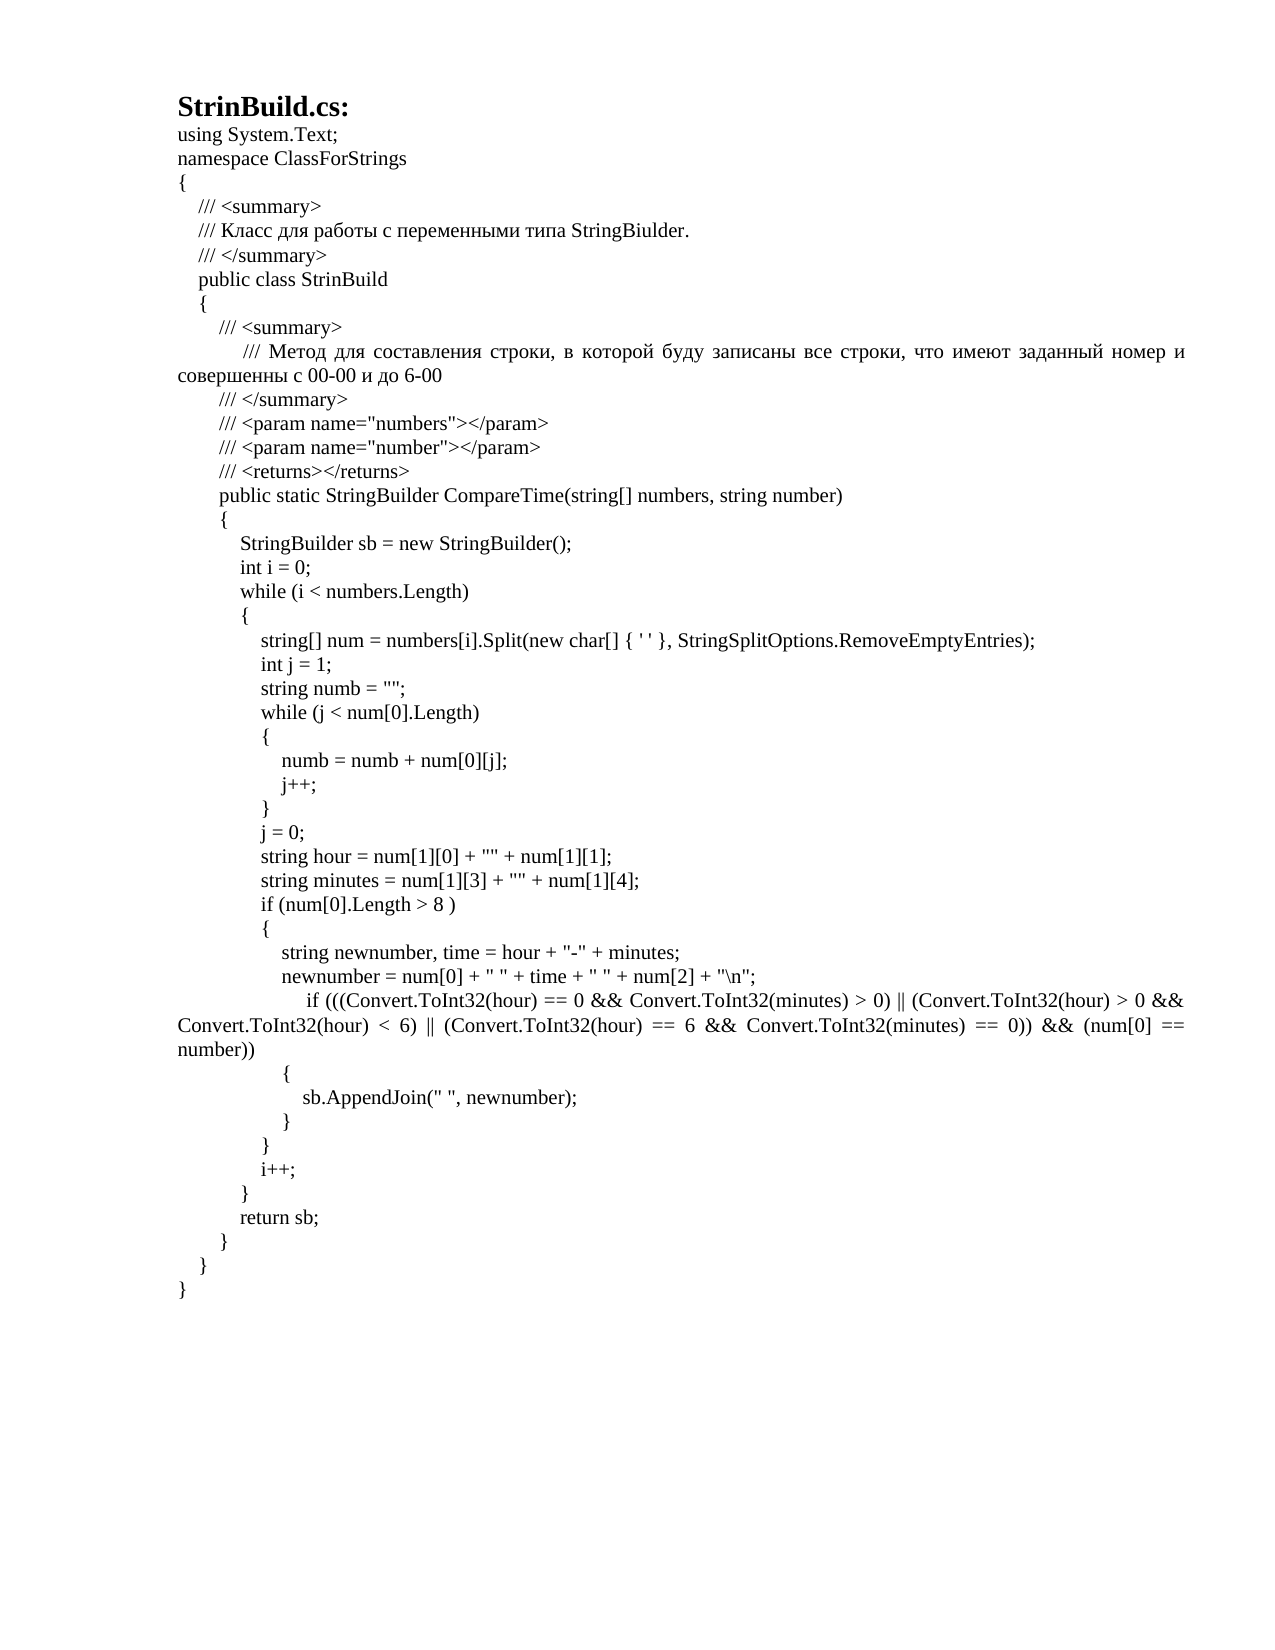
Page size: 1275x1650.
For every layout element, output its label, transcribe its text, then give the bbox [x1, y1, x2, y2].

text /// <summary> [177, 194, 1186, 218]
text if (num[0].Length > 8 ) [177, 892, 1186, 916]
text return sb; [177, 1205, 1186, 1229]
text } [177, 1133, 1186, 1157]
text /// <param name="number"></param> [177, 435, 1186, 459]
text i++; [177, 1157, 1186, 1181]
text /// <param name="numbers"></param> [177, 411, 1186, 435]
text string newnumber, time = hour + "-" + minutes; [177, 940, 1186, 964]
text j = 0; [177, 820, 1186, 844]
text string numb = ""; [177, 676, 1186, 700]
text while (i < numbers.Length) [177, 579, 1186, 603]
text /// <returns></returns> [177, 459, 1186, 483]
text string hour = num[1][0] + "" + num[1][1]; [177, 844, 1186, 868]
text /// </summary> [177, 387, 1186, 411]
text /// <summary> [177, 315, 1186, 339]
text } [177, 796, 1186, 820]
text j++; [177, 772, 1186, 796]
text int i = 0; [177, 555, 1186, 579]
text using System.Text; [177, 122, 1186, 146]
text { [177, 916, 1186, 940]
text StrinBuild.cs: [177, 89, 1186, 122]
text } [177, 1109, 1186, 1133]
text /// </summary> [177, 242, 1186, 267]
text } [177, 1229, 1186, 1253]
text if (((Convert.ToInt32(hour) == 0 && Convert.ToInt32(minutes) > 0) || (Convert.ToInt32(hour) > 0 && Convert.ToInt32(hour) < 6) || (Convert.ToInt32(hour) == 6 && Convert.ToInt32(minutes) == 0)) && (num[0] == number)) [177, 988, 1186, 1061]
text /// Класс для работы с переменными типа StringBiulder. [177, 218, 1186, 242]
text StringBuilder sb = new StringBuilder(); [177, 531, 1186, 555]
text while (j < num[0].Length) [177, 700, 1186, 724]
text public class StrinBuild [177, 267, 1186, 291]
text { [177, 507, 1186, 531]
text { [177, 603, 1186, 627]
text } [177, 1181, 1186, 1205]
text { [177, 1061, 1186, 1085]
text { [177, 170, 1186, 194]
text string minutes = num[1][3] + "" + num[1][4]; [177, 868, 1186, 892]
text } [177, 1277, 1186, 1301]
text namespace ClassForStrings [177, 146, 1186, 170]
text } [177, 1253, 1186, 1277]
text { [177, 724, 1186, 748]
text string[] num = numbers[i].Split(new char[] { ' ' }, StringSplitOptions.RemoveEmptyEntries); [177, 627, 1186, 652]
text numb = numb + num[0][j]; [177, 748, 1186, 772]
text /// Метод для составления строки, в которой буду записаны все строки, что имеют заданный номер и совершенны с 00-00 и до 6-00 [177, 339, 1186, 387]
text public static StringBuilder CompareTime(string[] numbers, string number) [177, 483, 1186, 507]
text sb.AppendJoin(" ", newnumber); [177, 1085, 1186, 1109]
text { [177, 291, 1186, 315]
text int j = 1; [177, 652, 1186, 676]
text newnumber = num[0] + " " + time + " " + num[2] + "\n"; [177, 964, 1186, 988]
